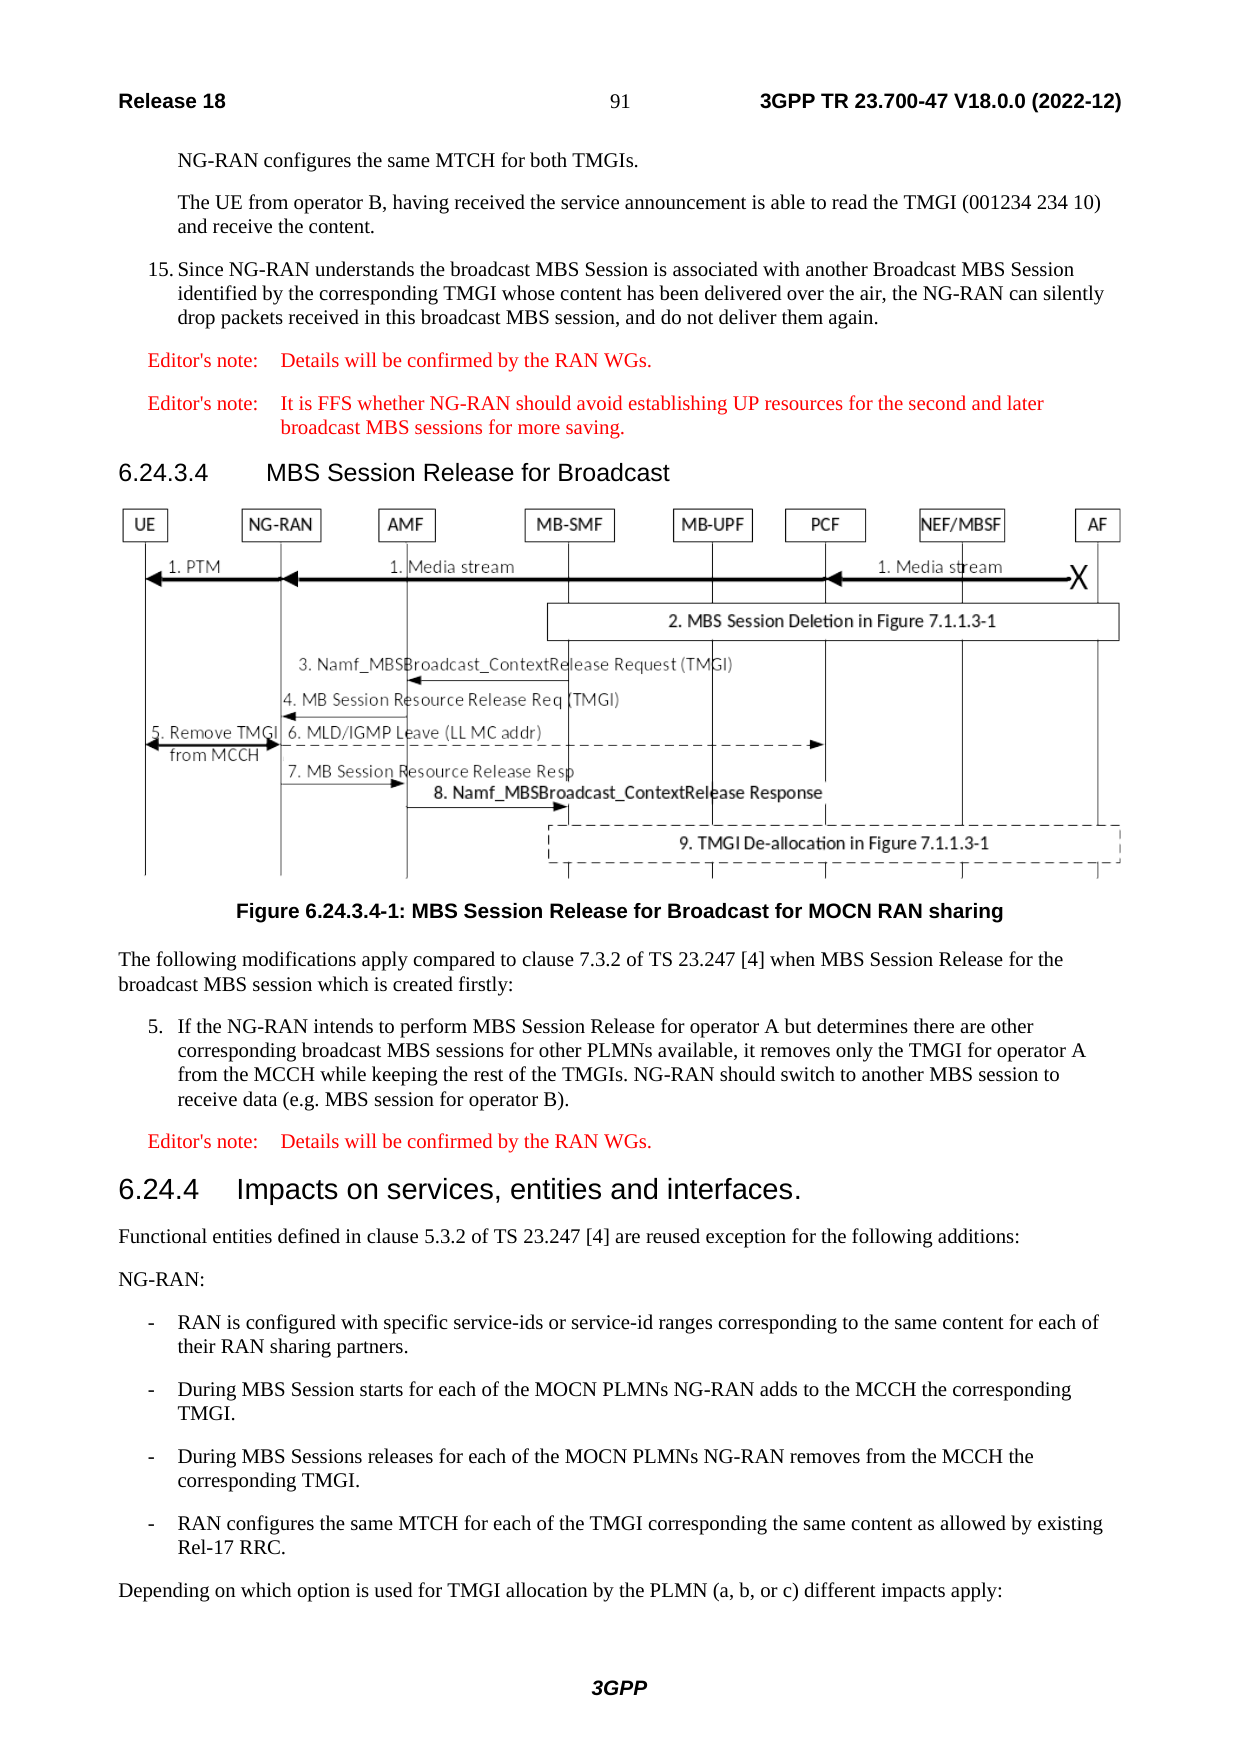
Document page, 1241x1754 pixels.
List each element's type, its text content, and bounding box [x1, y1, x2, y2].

text - During MBS Sessions releases for each of the MOCN PLMNs NG-RAN removes from the MCCH the corresponding TMGI. [148, 1444, 1122, 1492]
text The UE from operator B, having received the service announcement is able to read the TMGI (001234 234 10) and receive the content. [148, 190, 1122, 238]
text Functional entities defined in clause 5.3.2 of TS 23.247 [4] are reused exception for the following additions: [118, 1224, 1122, 1248]
text Editor's note: Details will be confirmed by the RAN WGs. [147, 1129, 1122, 1153]
text - RAN is configured with specific service-ids or service-id ranges corresponding to the same content for each of their RAN sharing partners. [148, 1310, 1122, 1358]
text Depending on which option is used for TMGI allocation by the PLMN (a, b, or c) different impacts apply: [118, 1577, 1122, 1602]
subtitle 6.24.4 Impacts on services, entities and interfaces. [118, 1172, 1122, 1206]
text NG-RAN configures the same MTCH for both TMGIs. [148, 147, 1122, 172]
text NG-RAN: [118, 1267, 1122, 1291]
text Figure 6.24.3.4-1: MBS Session Release for Broadcast for MOCN RAN sharing [118, 898, 1122, 922]
text 15. Since NG-RAN understands the broadcast MBS Session is associated with another Broadcast MBS Session identified by the corresponding TMGI whose content has been delivered over the air, the NG-RAN can silently drop packets received in this broadcast MBS session, and do not deliver them again. [148, 257, 1122, 329]
text - During MBS Session starts for each of the MOCN PLMNs NG-RAN adds to the MCCH the corresponding TMGI. [148, 1377, 1122, 1425]
text The following modifications apply compared to clause 7.3.2 of TS 23.247 [4] when MBS Session Release for the broadcast MBS session which is created firstly: [118, 947, 1122, 996]
text Editor's note: It is FFS whether NG-RAN should avoid establishing UP resources for the second and later broadcast MBS sessions for more saving. [147, 391, 1122, 439]
subtitle 6.24.3.4 MBS Session Release for Broadcast [118, 458, 1122, 487]
text Editor's note: Details will be confirmed by the RAN WGs. [147, 348, 1122, 372]
text - RAN configures the same MTCH for each of the TMGI corresponding the same content as allowed by existing Rel-17 RRC. [148, 1511, 1122, 1559]
text 5. If the NG-RAN intends to perform MBS Session Release for operator A but determines there are other corresponding broadcast MBS sessions for other PLMNs available, it removes only the TMGI for operator A from the MCCH while keeping the rest of the TMGIs. NG-RAN should switch to another MBS session to receive data (e.g. MBS session for operator B). [148, 1014, 1122, 1111]
